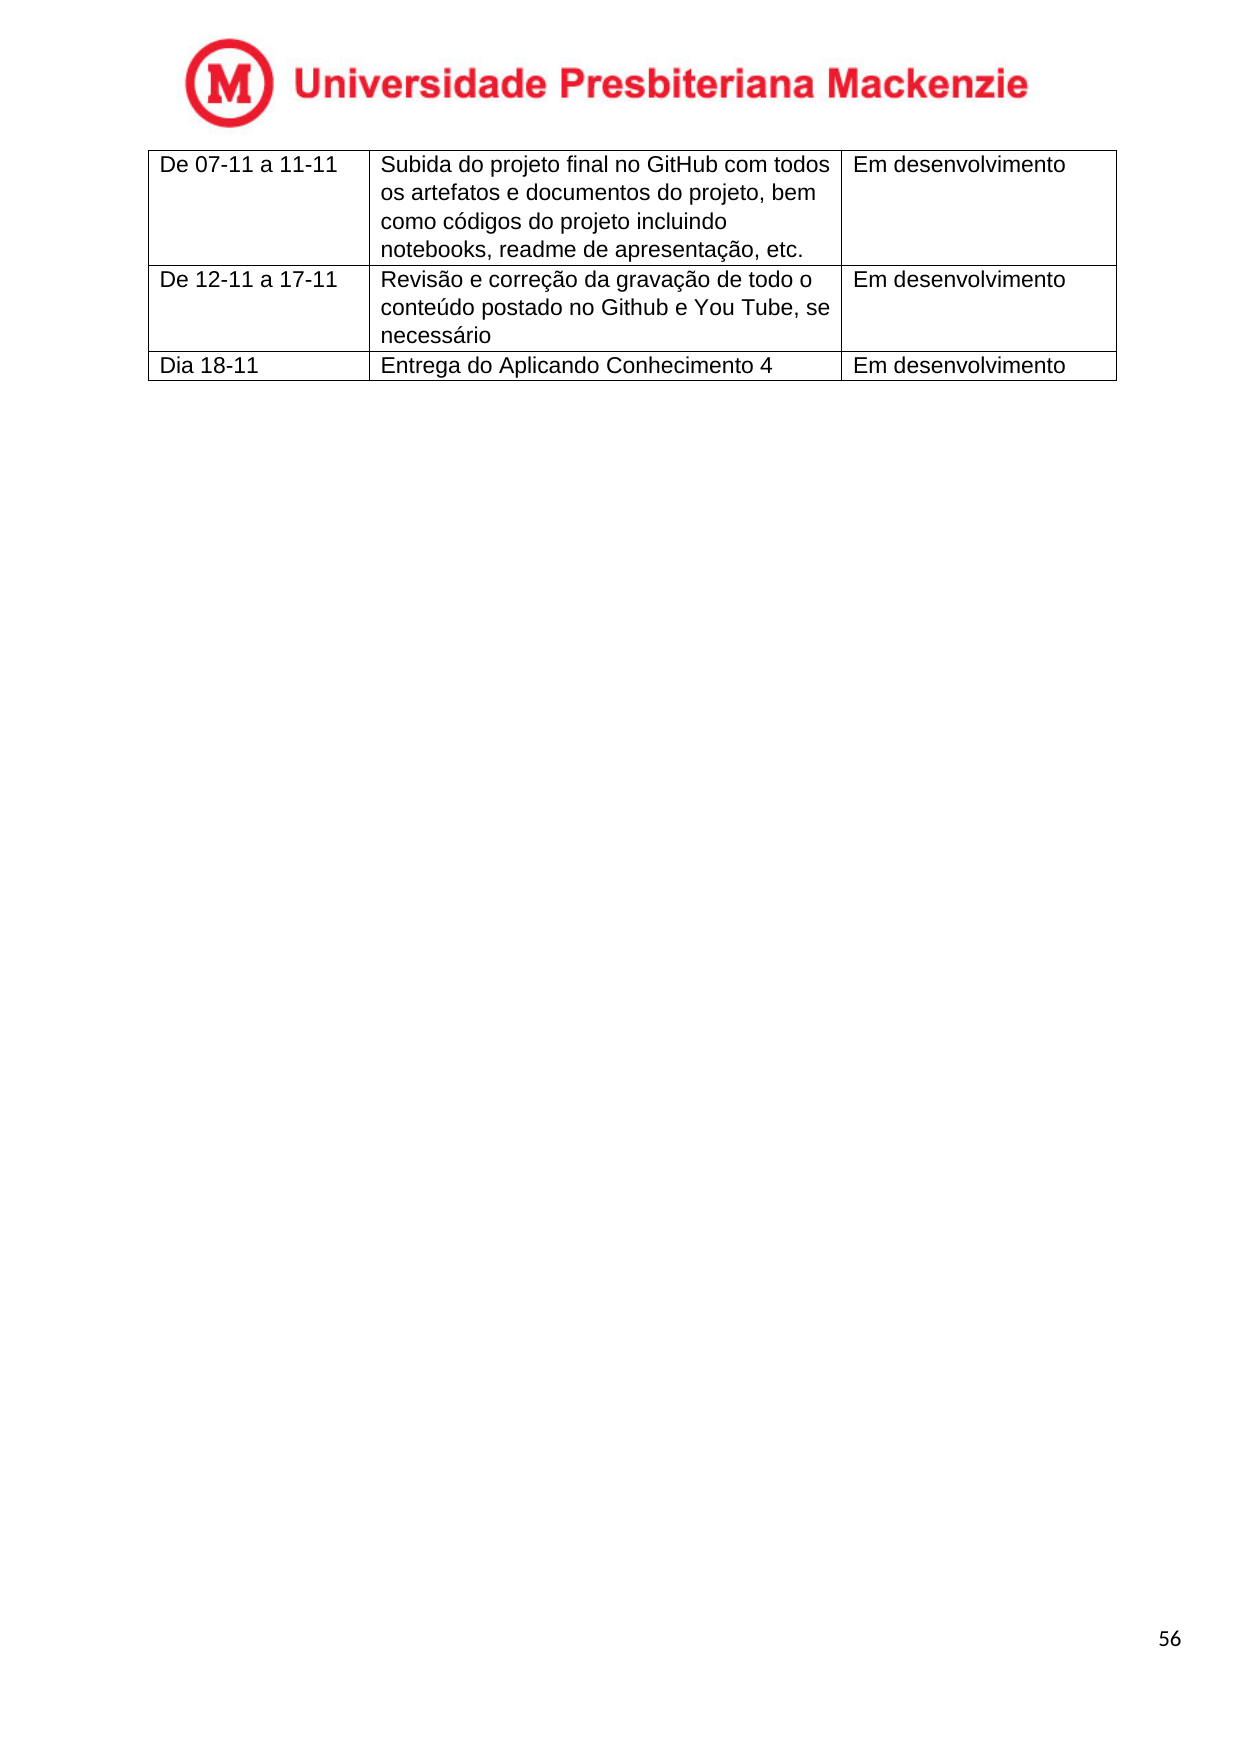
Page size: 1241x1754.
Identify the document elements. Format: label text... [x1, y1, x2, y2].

table_cell Subida do projeto final no GitHub com todos os artefatos e documentos do projeto, bem como códigos do projeto incluindo notebooks, readme de apresentação, etc. [370, 151, 841, 264]
table_cell Dia 18-11 [149, 352, 369, 380]
table_cell Em desenvolvimento [842, 151, 1116, 264]
table_cell Em desenvolvimento [842, 266, 1116, 351]
table_cell Entrega do Aplicando Conhecimento 4 [370, 352, 841, 380]
table_cell De 07-11 a 11-11 [149, 151, 369, 264]
picture [167, 14, 1053, 150]
table_cell Revisão e correção da gravação de todo o conteúdo postado no Github e You Tube, se necessário [370, 266, 841, 351]
table_cell Em desenvolvimento [842, 352, 1116, 380]
table_cell De 12-11 a 17-11 [149, 266, 369, 351]
